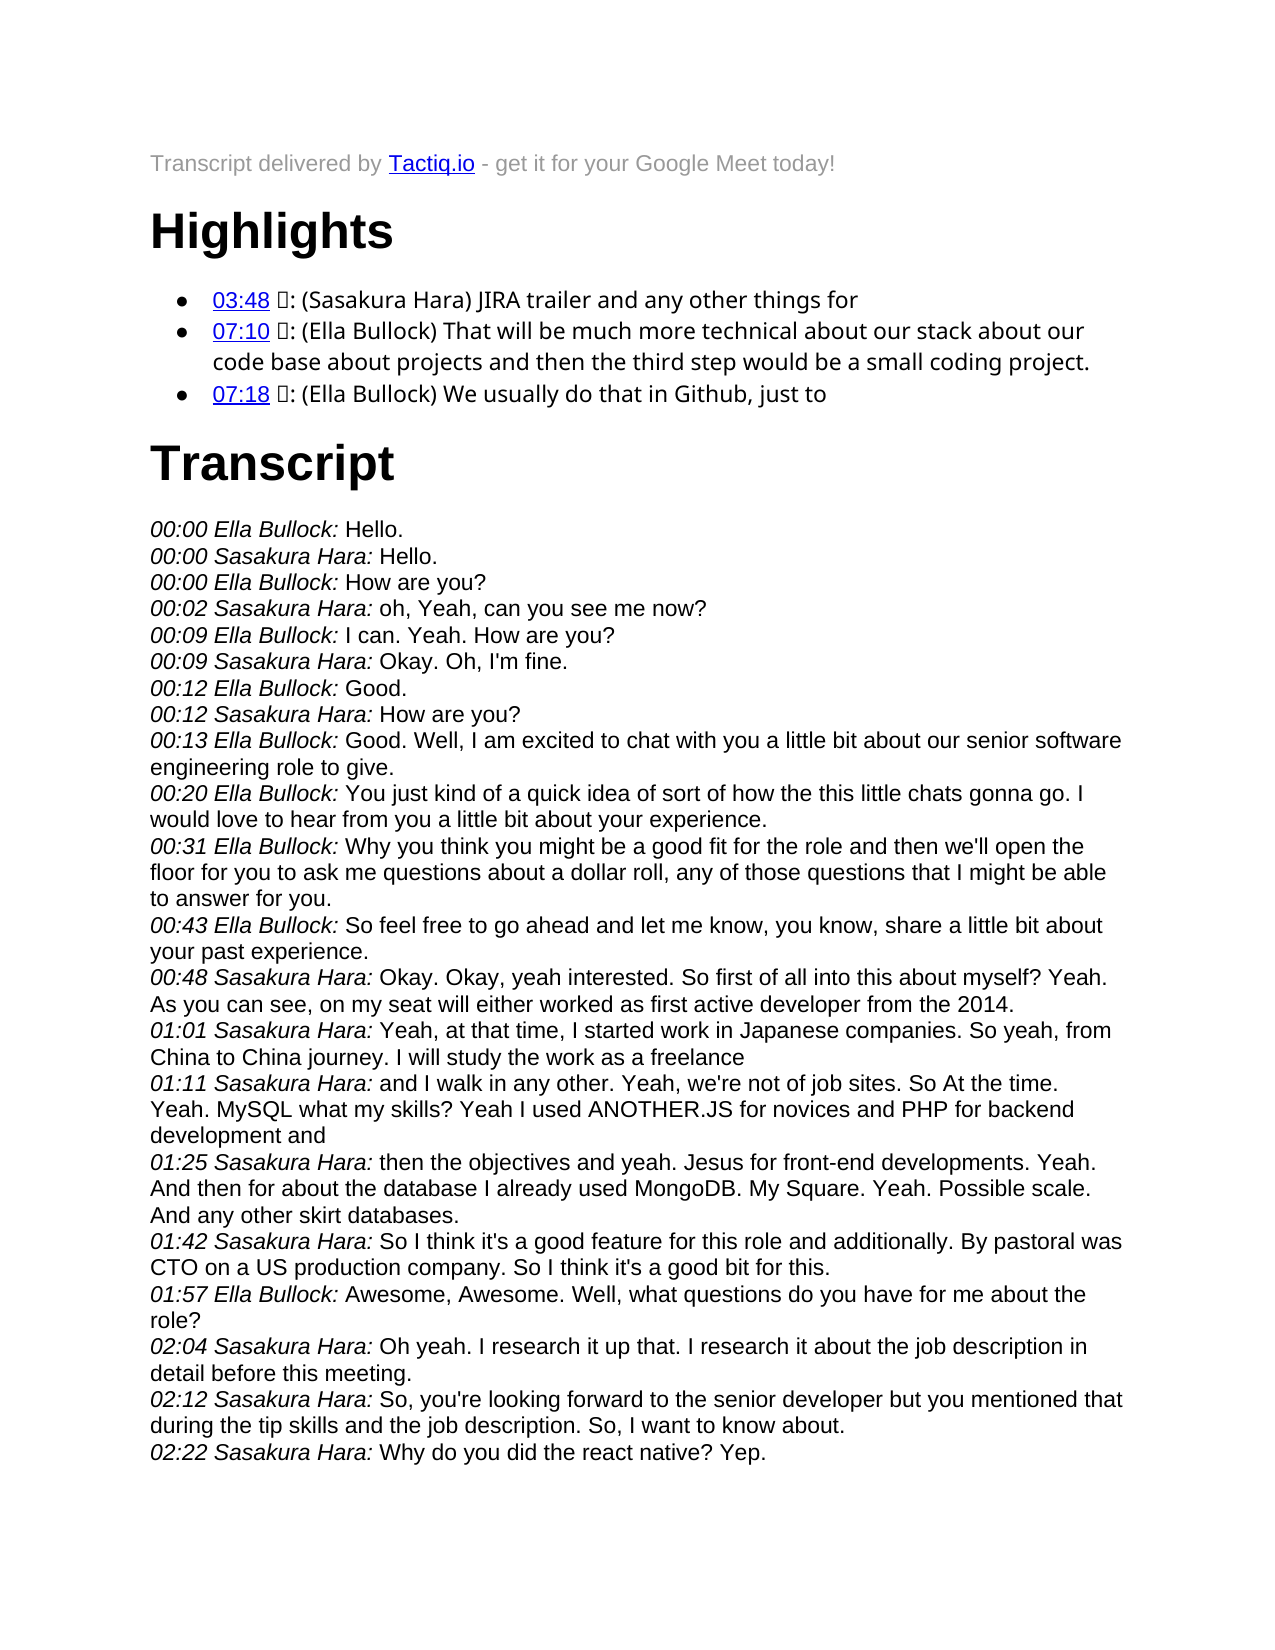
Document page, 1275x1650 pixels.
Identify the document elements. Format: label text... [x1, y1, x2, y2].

text 00:09 Sasakura Hara: Okay. Oh, I'm fine. [150, 648, 1125, 674]
text 00:13 Ella Bullock: Good. Well, I am excited to chat with you a little bit about our senior software engineering role to give. [150, 727, 1125, 780]
text 00:00 Sasakura Hara: Hello. [150, 543, 1125, 569]
list 07:18 ✅: (Ella Bullock) We usually do that in Github, just to [175, 378, 1125, 409]
text 00:12 Sasakura Hara: How are you? [150, 701, 1125, 727]
text 00:00 Ella Bullock: How are you? [150, 569, 1125, 595]
text 00:20 Ella Bullock: You just kind of a quick idea of sort of how the this little chats gonna go. I would love to hear from you a little bit about your experience. [150, 780, 1125, 833]
text 00:43 Ella Bullock: So feel free to go ahead and let me know, you know, share a little bit about your past experience. [150, 912, 1125, 964]
list 07:10 ✅: (Ella Bullock) That will be much more technical about our stack about our code base about projects and then the third step would be a small coding project. [175, 315, 1125, 378]
text 01:25 Sasakura Hara: then the objectives and yeah. Jesus for front-end developments. Yeah. And then for about the database I already used MongoDB. My Square. Yeah. Possible scale. And any other skirt databases. [150, 1149, 1125, 1228]
text 00:12 Ella Bullock: Good. [150, 674, 1125, 701]
text 02:04 Sasakura Hara: Oh yeah. I research it up that. I research it about the job description in detail before this meeting. [150, 1333, 1125, 1386]
text 01:57 Ella Bullock: Awesome, Awesome. Well, what questions do you have for me about the role? [150, 1281, 1125, 1333]
text Transcript delivered by Tactiq.io - get it for your Google Meet today! [150, 150, 1125, 176]
list 03:48 ✅: (Sasakura Hara) JIRA trailer and any other things for [175, 284, 1125, 315]
subtitle Highlights [150, 201, 1125, 259]
text 00:02 Sasakura Hara: oh, Yeah, can you see me now? [150, 595, 1125, 622]
text 01:01 Sasakura Hara: Yeah, at that time, I started work in Japanese companies. So yeah, from China to China journey. I will study the work as a freelance [150, 1017, 1125, 1070]
subtitle Transcript [150, 434, 1125, 491]
text 01:11 Sasakura Hara: and I walk in any other. Yeah, we're not of job sites. So At the time. Yeah. MySQL what my skills? Yeah I used ANOTHER.JS for novices and PHP for backend development and [150, 1070, 1125, 1149]
text 02:12 Sasakura Hara: So, you're looking forward to the senior developer but you mentioned that during the tip skills and the job description. So, I want to know about. [150, 1386, 1125, 1439]
text 00:00 Ella Bullock: Hello. [150, 516, 1125, 543]
text 00:09 Ella Bullock: I can. Yeah. How are you? [150, 622, 1125, 648]
text 02:22 Sasakura Hara: Why do you did the react native? Yep. [150, 1439, 1125, 1465]
text 00:31 Ella Bullock: Why you think you might be a good fit for the role and then we'll open the floor for you to ask me questions about a dollar roll, any of those questions that I might be able to answer for you. [150, 833, 1125, 912]
text 00:48 Sasakura Hara: Okay. Okay, yeah interested. So first of all into this about myself? Yeah. As you can see, on my seat will either worked as first active developer from the 2014. [150, 964, 1125, 1017]
text 01:42 Sasakura Hara: So I think it's a good feature for this role and additionally. By pastoral was CTO on a US production company. So I think it's a good bit for this. [150, 1228, 1125, 1281]
